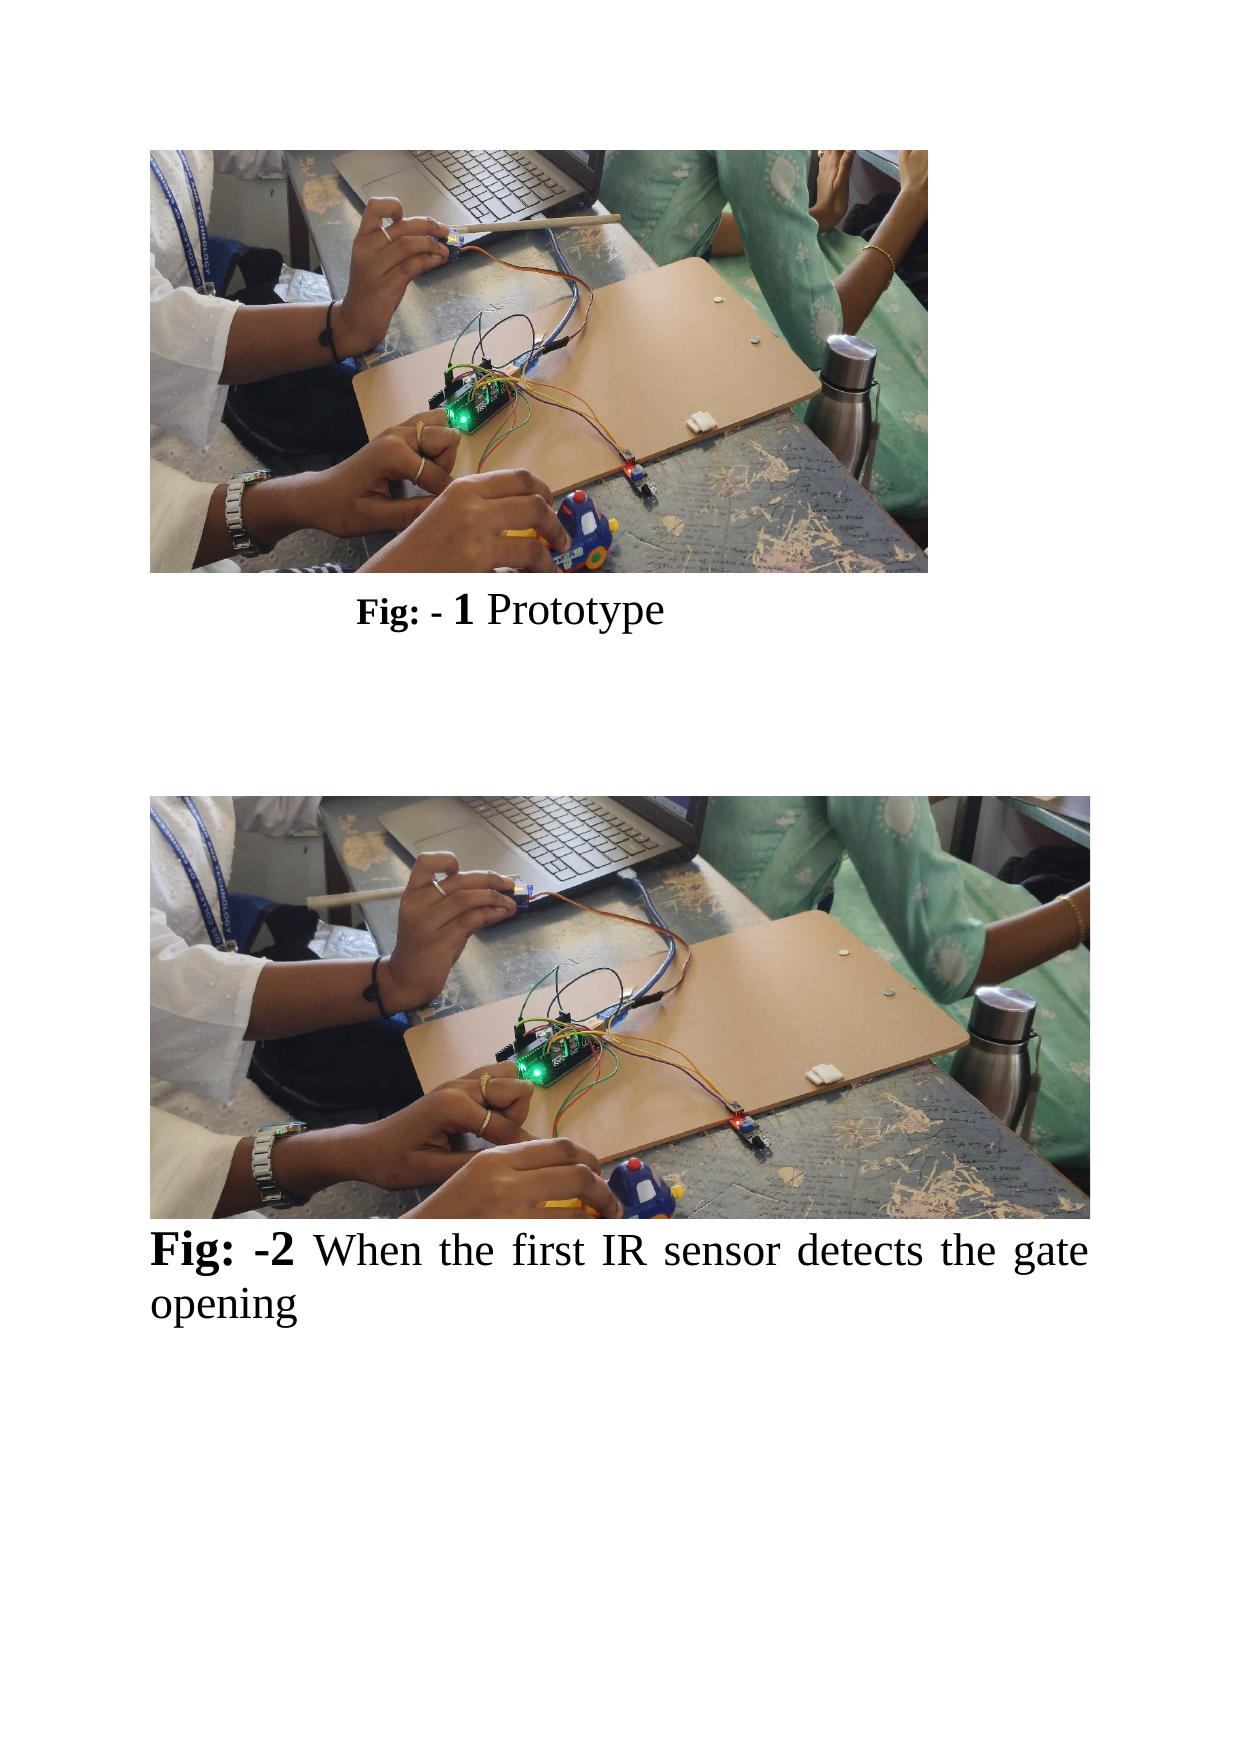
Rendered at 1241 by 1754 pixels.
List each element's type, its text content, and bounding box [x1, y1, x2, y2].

text Fig: -2 When the first IR sensor detects the gate opening [150, 1219, 1090, 1329]
subtitle Fig: - 1 Prototype [150, 581, 1090, 634]
picture [150, 150, 928, 573]
picture [150, 796, 1091, 1219]
